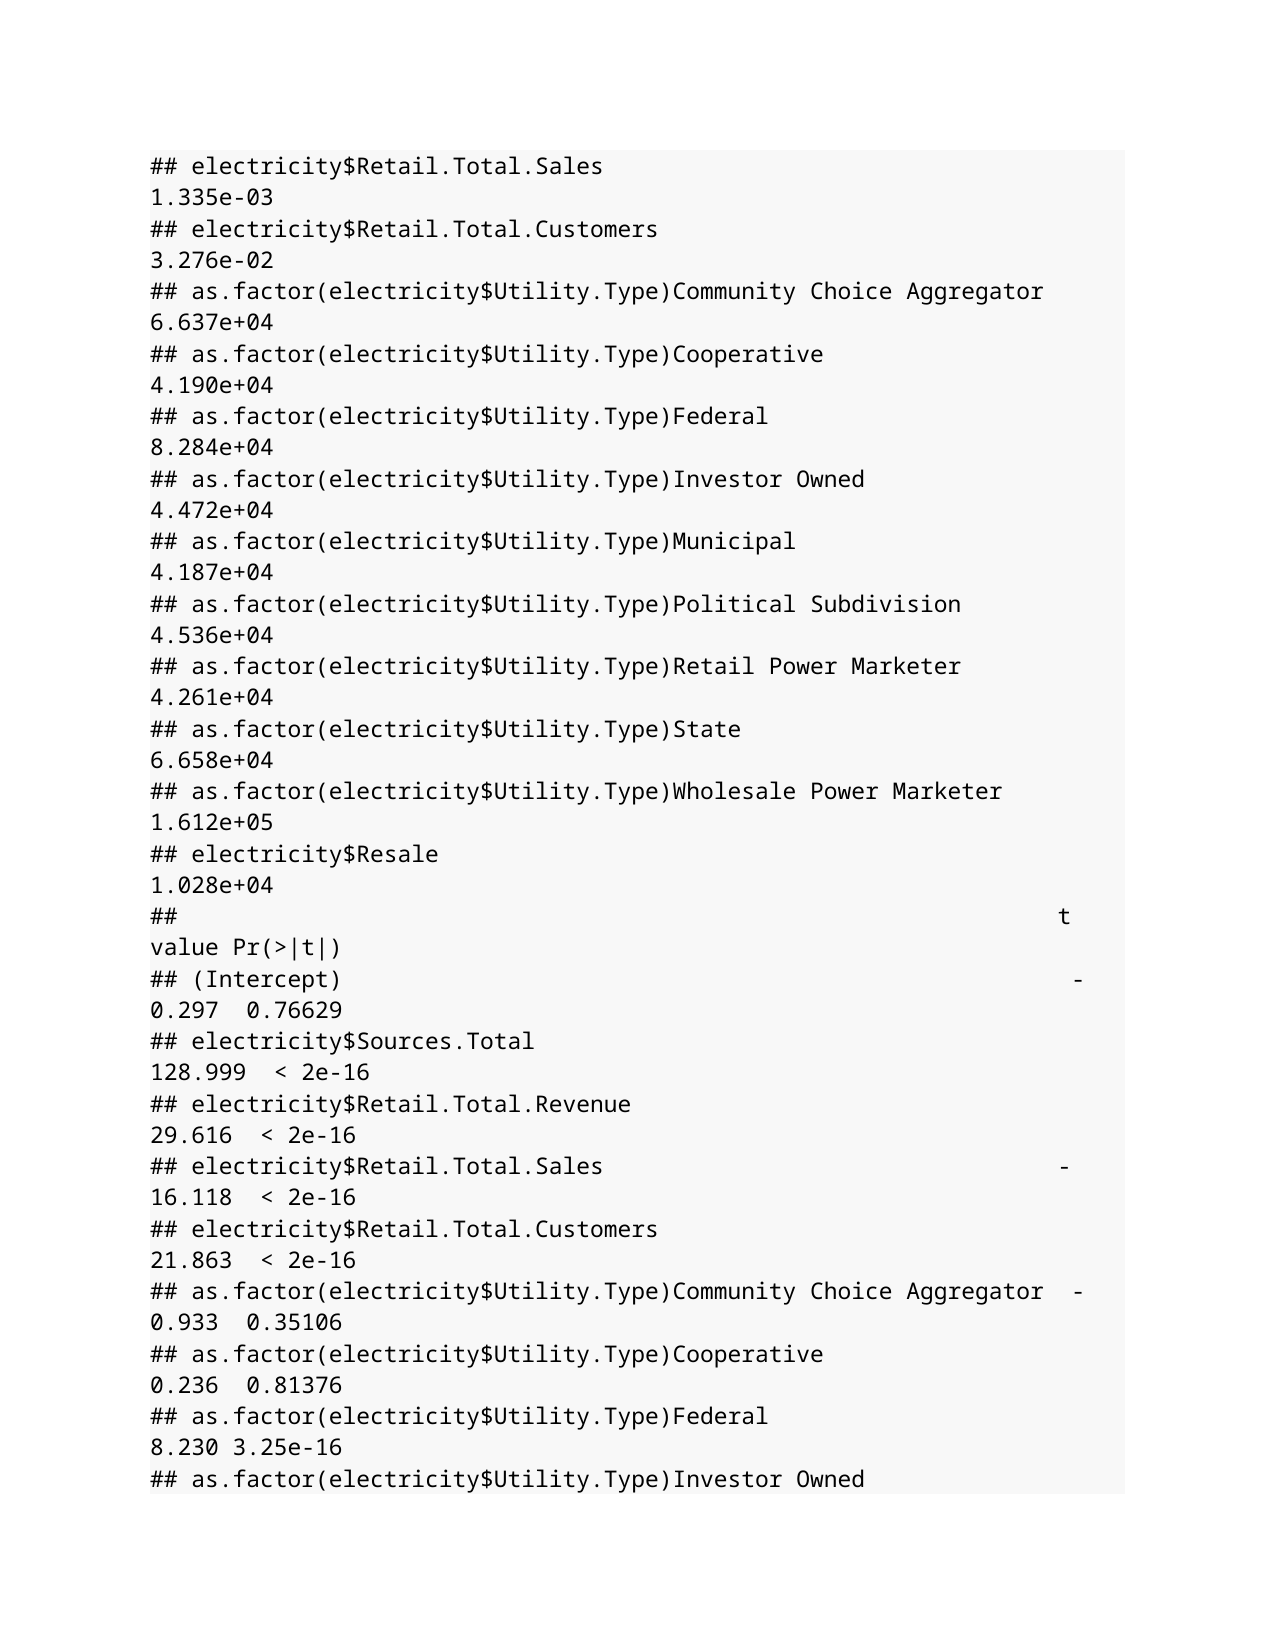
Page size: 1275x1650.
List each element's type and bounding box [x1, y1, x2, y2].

text [150, 150, 1125, 1494]
